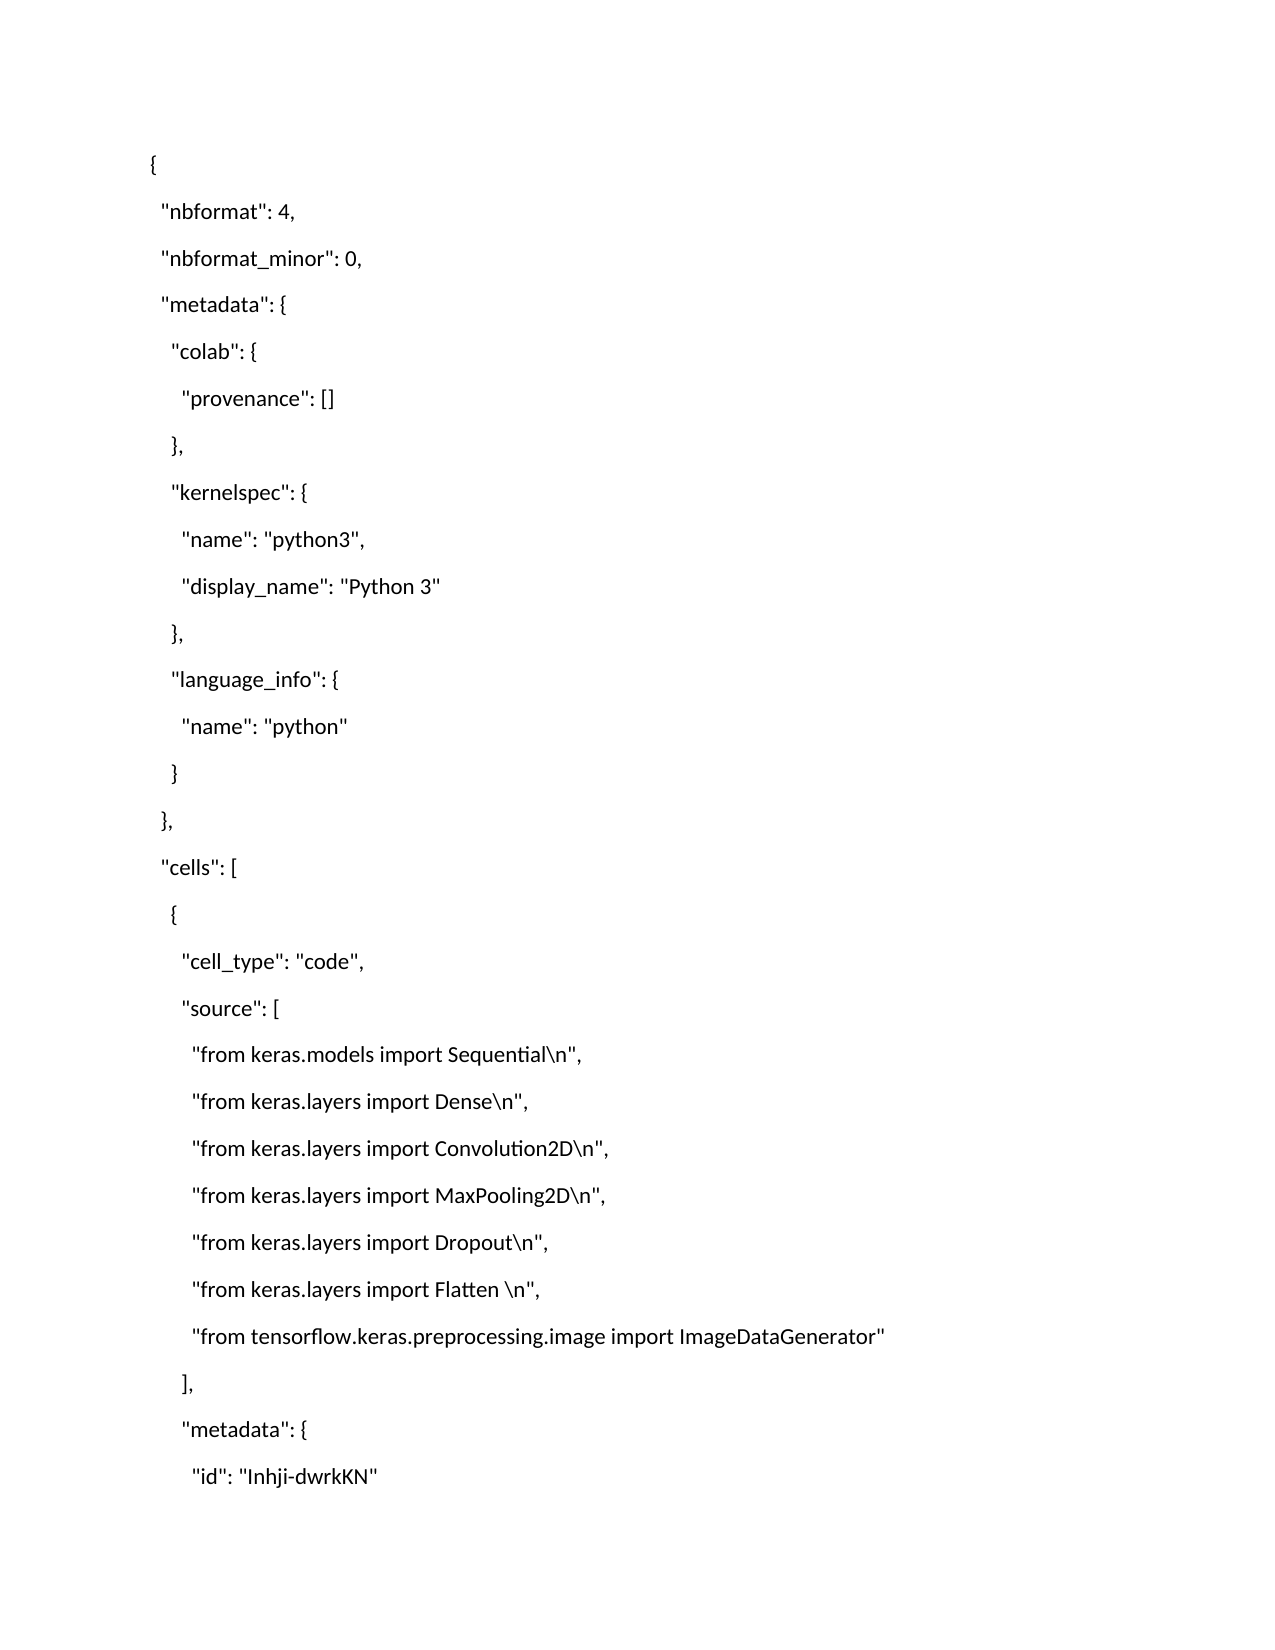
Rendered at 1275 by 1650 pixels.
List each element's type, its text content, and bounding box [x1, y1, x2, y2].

text "source": [ [150, 994, 1125, 1022]
text "language_info": { [150, 666, 1125, 694]
text "name": "python" [150, 712, 1125, 741]
text "nbformat_minor": 0, [150, 244, 1125, 272]
text "cell_type": "code", [150, 947, 1125, 975]
text "from keras.layers import Convolution2D\n", [150, 1134, 1125, 1162]
text ], [150, 1369, 1125, 1397]
text "from keras.layers import MaxPooling2D\n", [150, 1181, 1125, 1209]
text }, [150, 431, 1125, 459]
text }, [150, 806, 1125, 834]
text }, [150, 619, 1125, 647]
text "provenance": [] [150, 384, 1125, 412]
text { [150, 150, 1125, 178]
text "from keras.layers import Flatten \n", [150, 1275, 1125, 1303]
text "from keras.layers import Dropout\n", [150, 1228, 1125, 1256]
text "from keras.layers import Dense\n", [150, 1087, 1125, 1116]
text { [150, 900, 1125, 928]
text "metadata": { [150, 1416, 1125, 1444]
text "from tensorflow.keras.preprocessing.image import ImageDataGenerator" [150, 1322, 1125, 1350]
text } [150, 759, 1125, 787]
text "name": "python3", [150, 525, 1125, 553]
text "metadata": { [150, 291, 1125, 319]
text "kernelspec": { [150, 478, 1125, 506]
text "from keras.models import Sequential\n", [150, 1041, 1125, 1069]
text "cells": [ [150, 853, 1125, 881]
text "id": "Inhji-dwrkKN" [150, 1462, 1125, 1491]
text "nbformat": 4, [150, 197, 1125, 225]
text "display_name": "Python 3" [150, 572, 1125, 600]
text "colab": { [150, 337, 1125, 366]
